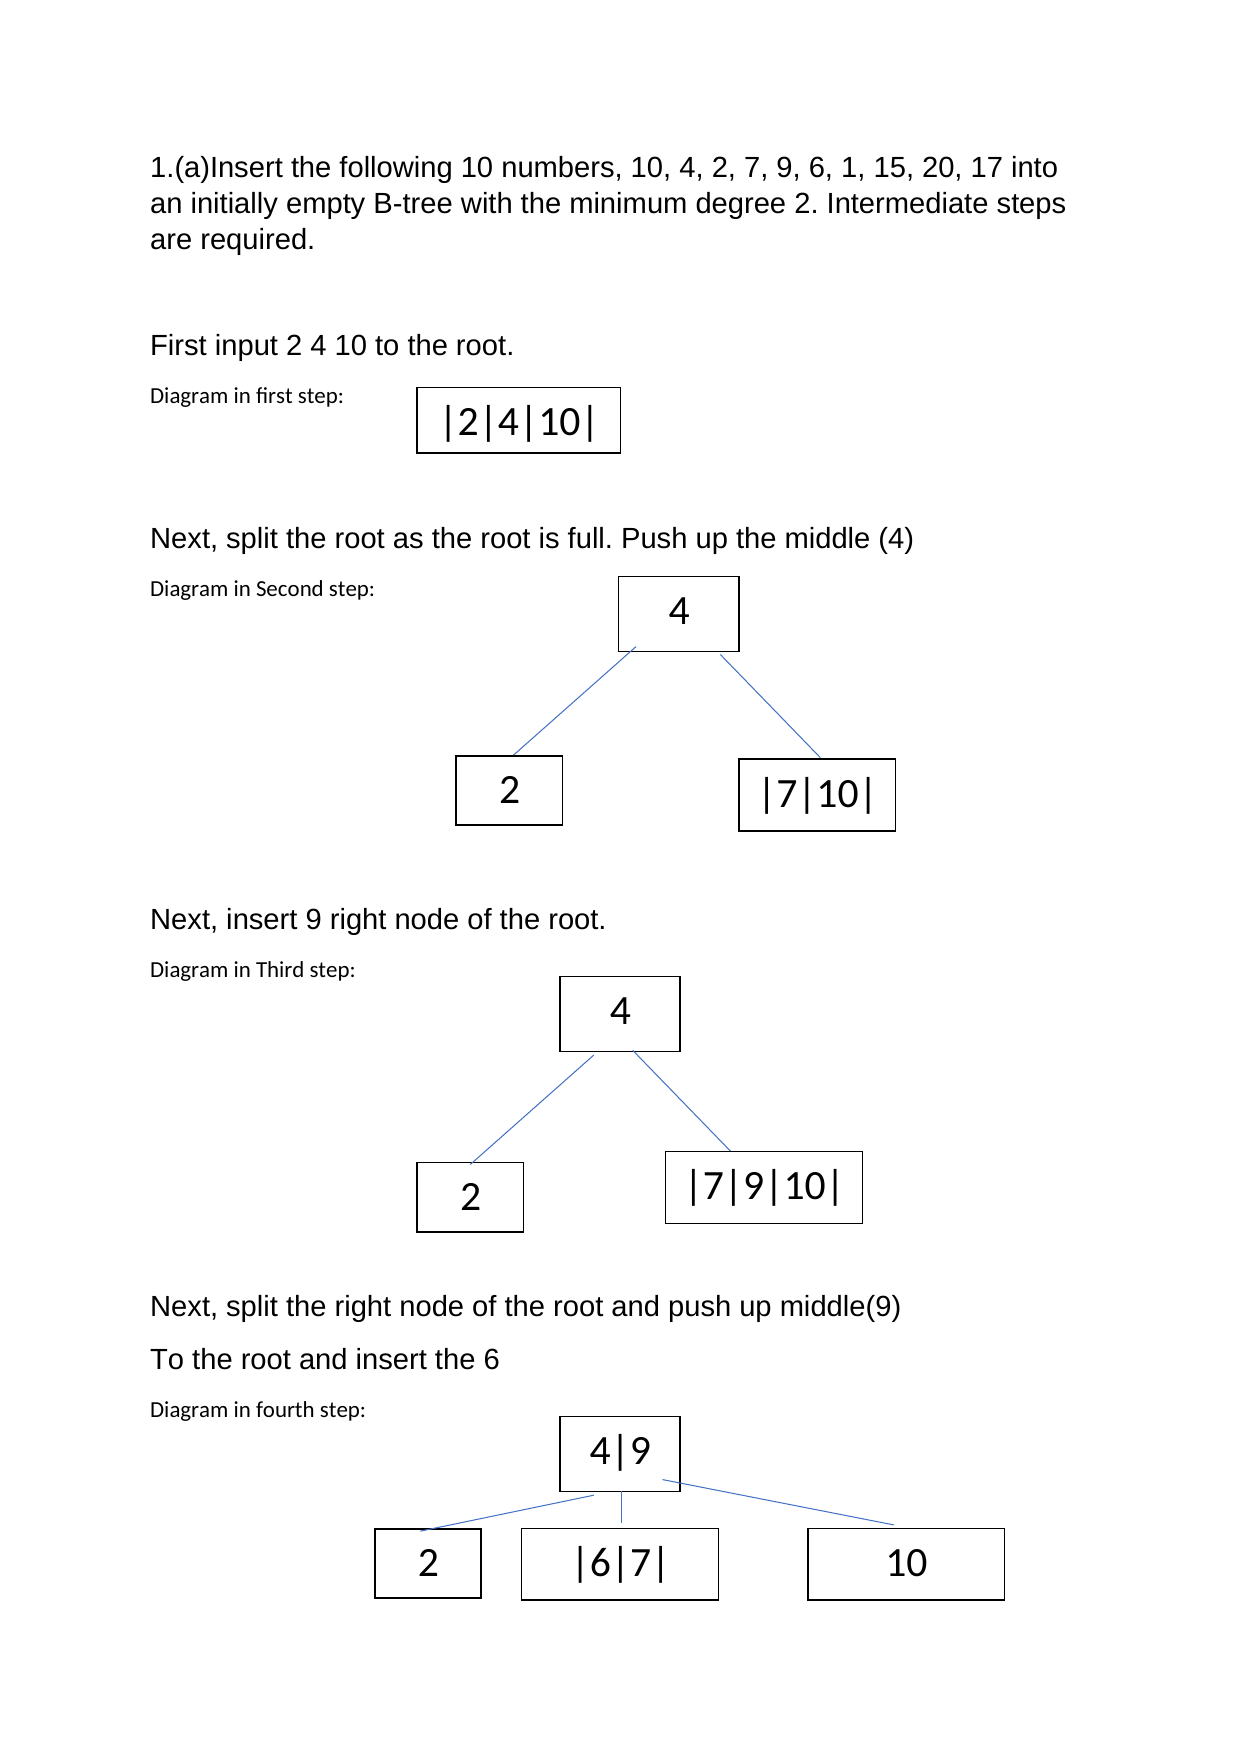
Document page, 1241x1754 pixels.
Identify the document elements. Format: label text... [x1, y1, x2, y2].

text Next, split the root as the root is full. Push up the middle (4) [150, 521, 1090, 555]
text First input 2 4 10 to the root. [150, 328, 1090, 361]
text Diagram in Second step: [150, 574, 1090, 602]
text Diagram in fourth step: [150, 1395, 1090, 1423]
text Diagram in first step: [150, 381, 1090, 409]
text 1.(a)Insert the following 10 numbers, 10, 4, 2, 7, 9, 6, 1, 15, 20, 17 into an initially empty B-tree with the minimum degree 2. Intermediate steps are required. [150, 150, 1090, 256]
text Diagram in Third step: [150, 955, 1090, 983]
text Next, split the right node of the root and push up middle(9) [150, 1289, 1090, 1323]
text Next, insert 9 right node of the root. [150, 902, 1090, 936]
text To the root and insert the 6 [150, 1342, 1090, 1376]
